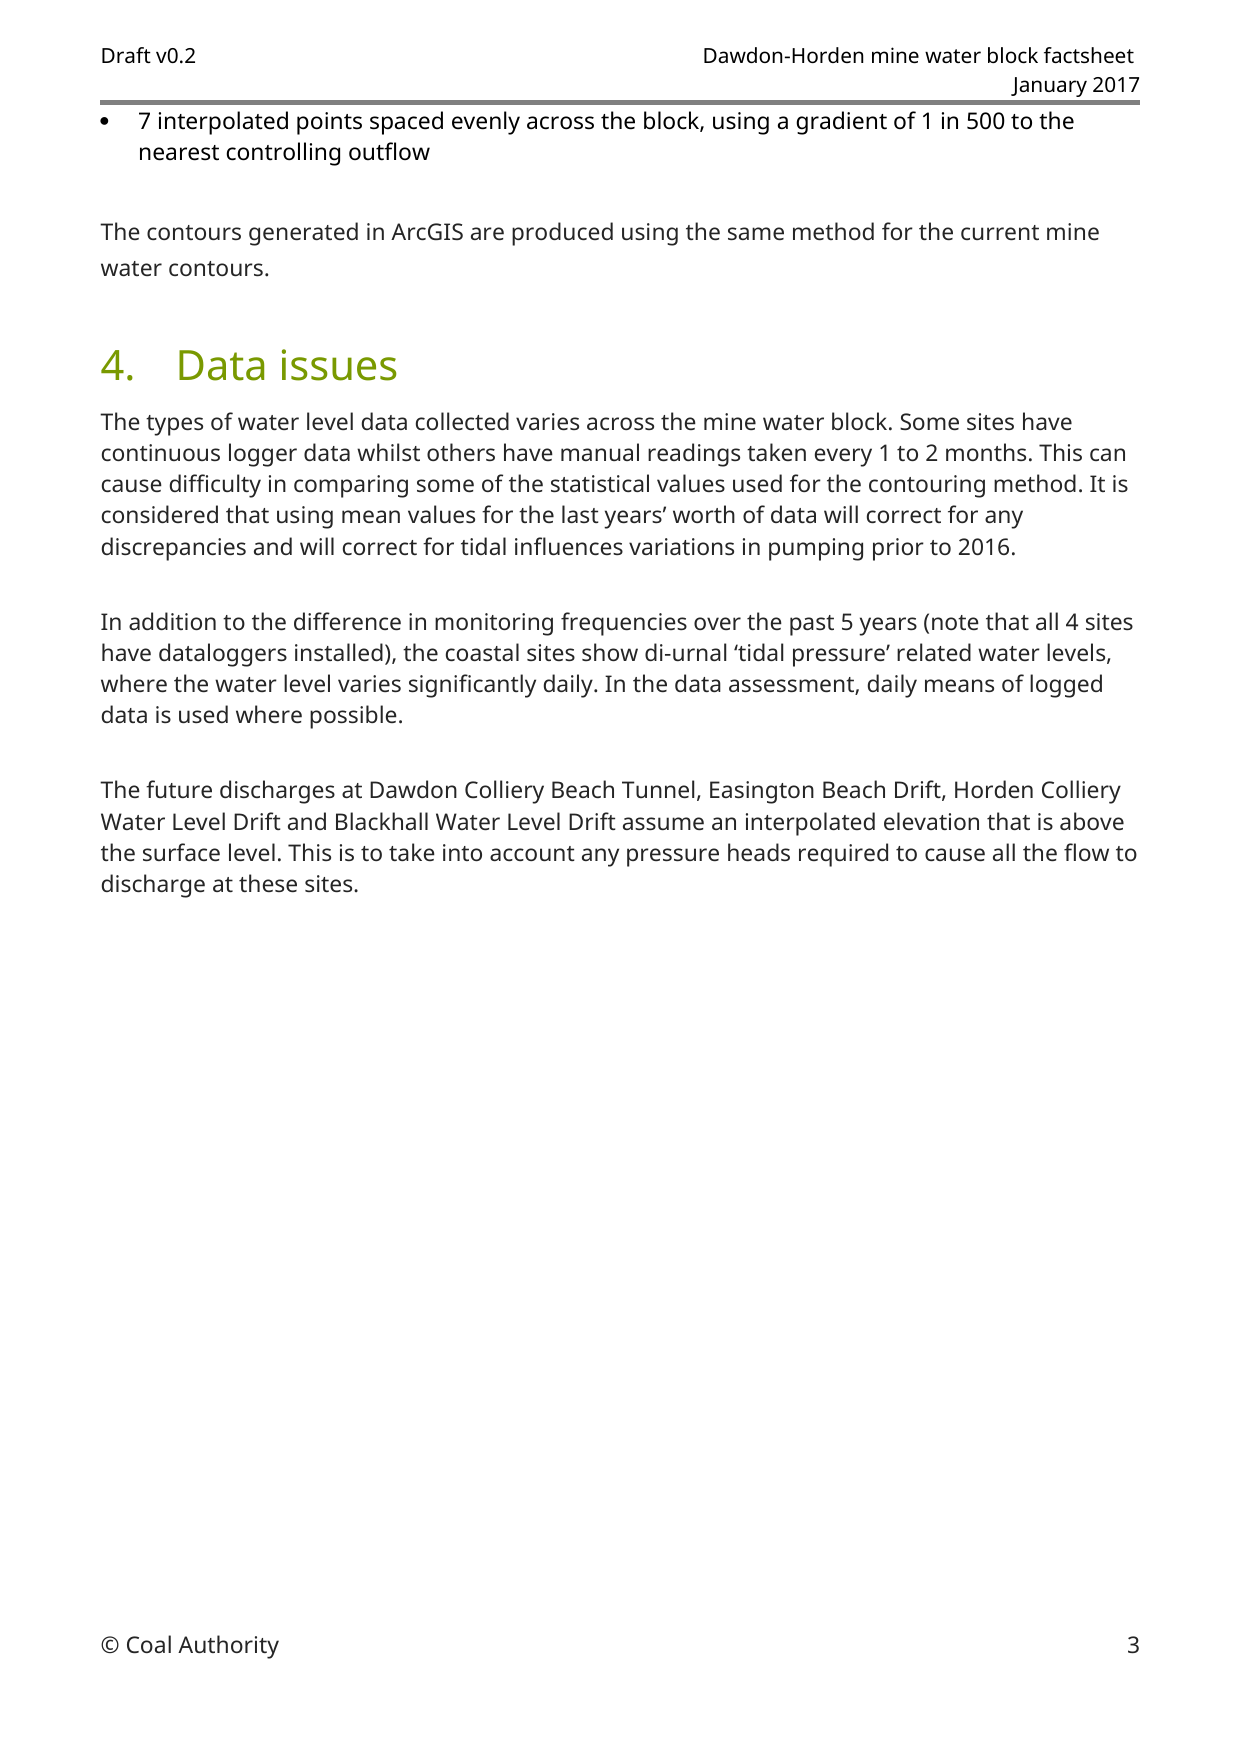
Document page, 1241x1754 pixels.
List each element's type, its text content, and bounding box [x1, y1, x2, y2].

text 7 interpolated points spaced evenly across the block, using a gradient of 1 in 500 to the nearest controlling outflow [100, 105, 1140, 167]
text The types of water level data collected varies across the mine water block. Some sites have continuous logger data whilst others have manual readings taken every 1 to 2 months. This can cause difficulty in comparing some of the statistical values used for the contouring method. It is considered that using mean values for the last years’ worth of data will correct for any discrepancies and will correct for tidal influences variations in pumping prior to 2016. [100, 406, 1140, 562]
subtitle Data issues [100, 336, 1140, 393]
text The contours generated in ArcGIS are produced using the same method for the current mine water contours. [100, 216, 1140, 283]
text The future discharges at Dawdon Colliery Beach Tunnel, Easington Beach Drift, Horden Colliery Water Level Drift and Blackhall Water Level Drift assume an interpolated elevation that is above the surface level. This is to take into account any pressure heads required to cause all the flow to discharge at these sites. [100, 774, 1140, 899]
text In addition to the difference in monitoring frequencies over the past 5 years (note that all 4 sites have dataloggers installed), the coastal sites show di-urnal ‘tidal pressure’ related water levels, where the water level varies significantly daily. In the data assessment, daily means of logged data is used where possible. [100, 606, 1140, 731]
